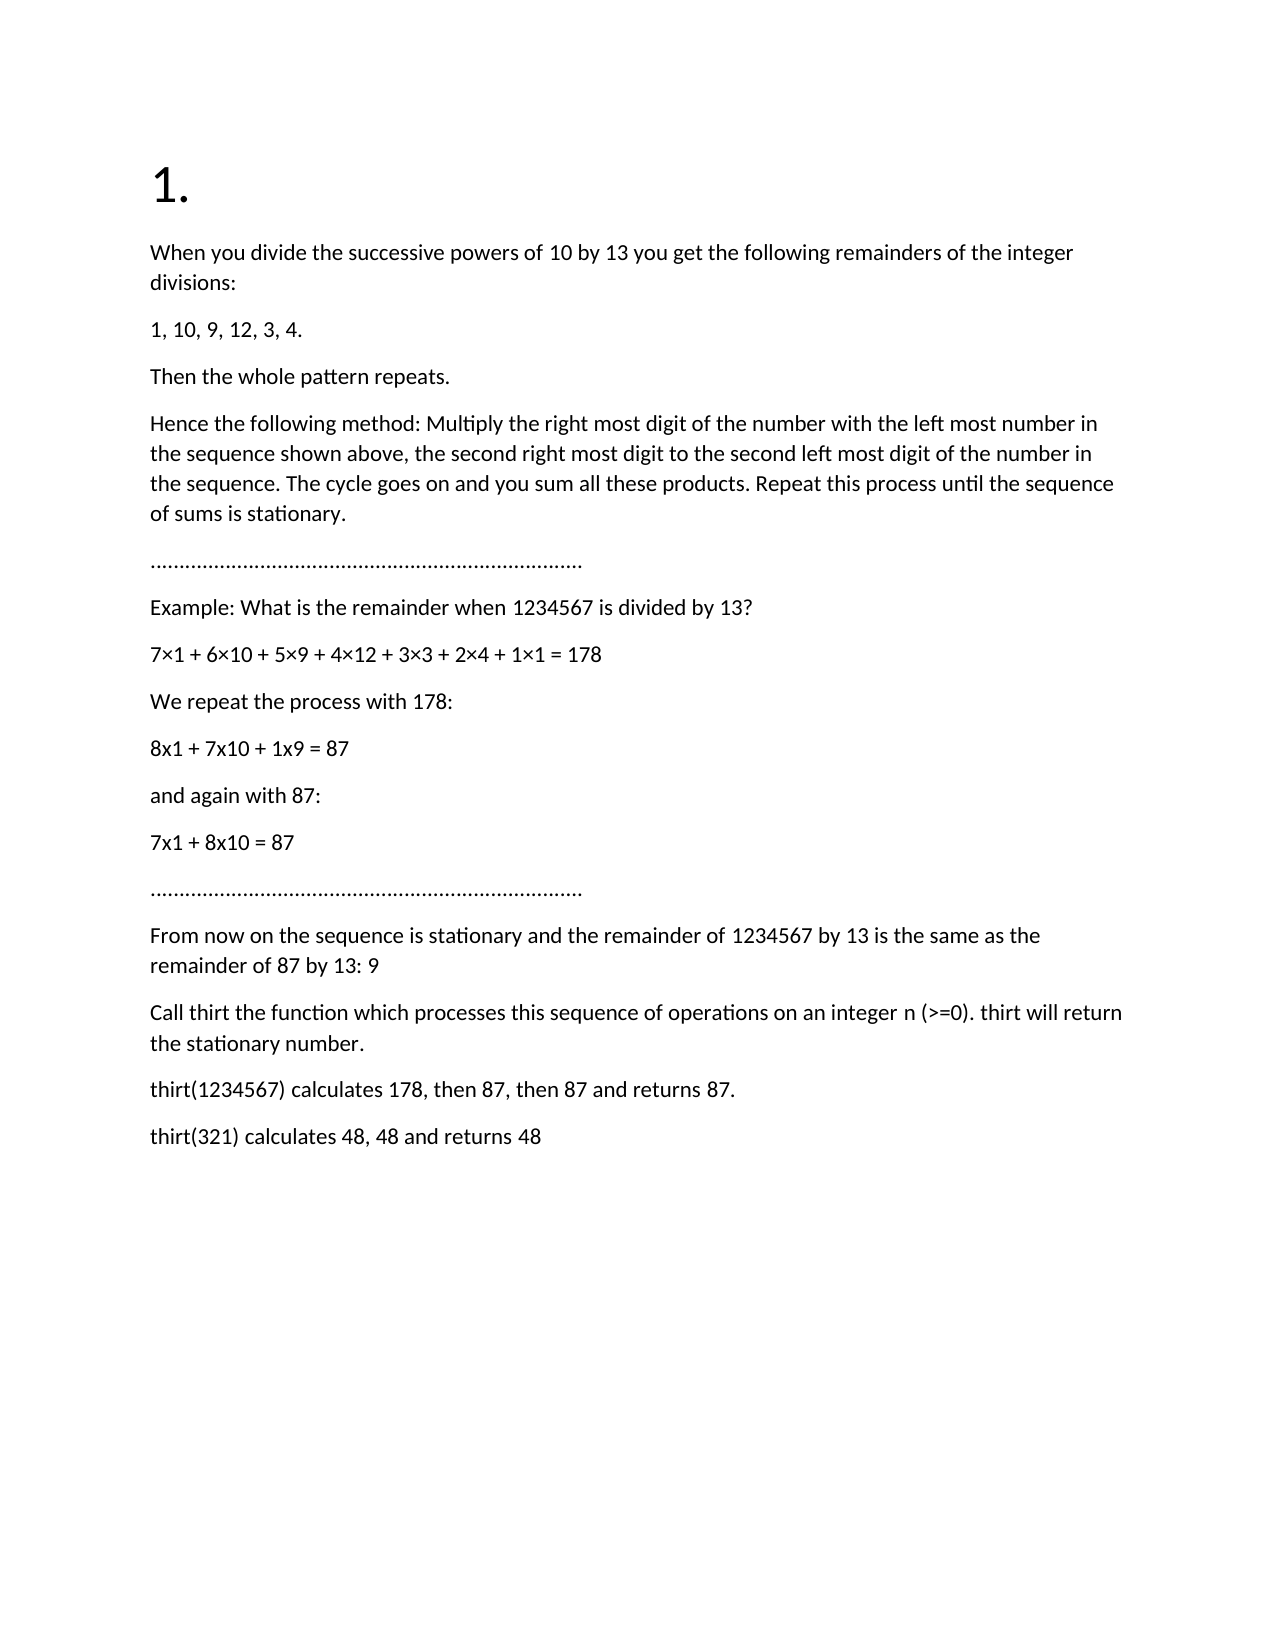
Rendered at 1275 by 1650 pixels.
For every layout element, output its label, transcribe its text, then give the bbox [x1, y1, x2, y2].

text Hence the following method: Multiply the right most digit of the number with the left most number in the sequence shown above, the second right most digit to the second left most digit of the number in the sequence. The cycle goes on and you sum all these products. Repeat this process until the sequence of sums is stationary. [150, 409, 1125, 527]
text Call thirt the function which processes this sequence of operations on an integer n (>=0). thirt will return the stationary number. [150, 998, 1125, 1057]
text ........................................................................... [150, 874, 1125, 902]
text From now on the sequence is stationary and the remainder of 1234567 by 13 is the same as the remainder of 87 by 13: 9 [150, 921, 1125, 979]
text 1. [150, 150, 1125, 216]
text thirt(1234567) calculates 178, then 87, then 87 and returns 87. [150, 1076, 1125, 1103]
text 1, 10, 9, 12, 3, 4. [150, 315, 1125, 343]
text ........................................................................... [150, 546, 1125, 574]
text 7×1 + 6×10 + 5×9 + 4×12 + 3×3 + 2×4 + 1×1 = 178 [150, 640, 1125, 668]
text 8x1 + 7x10 + 1x9 = 87 [150, 734, 1125, 762]
text Example: What is the remainder when 1234567 is divided by 13? [150, 593, 1125, 621]
text and again with 87: [150, 781, 1125, 809]
text When you divide the successive powers of 10 by 13 you get the following remainders of the integer divisions: [150, 238, 1125, 296]
text Then the whole pattern repeats. [150, 362, 1125, 390]
text 7x1 + 8x10 = 87 [150, 828, 1125, 856]
text thirt(321) calculates 48, 48 and returns 48 [150, 1122, 1125, 1150]
text We repeat the process with 178: [150, 687, 1125, 715]
